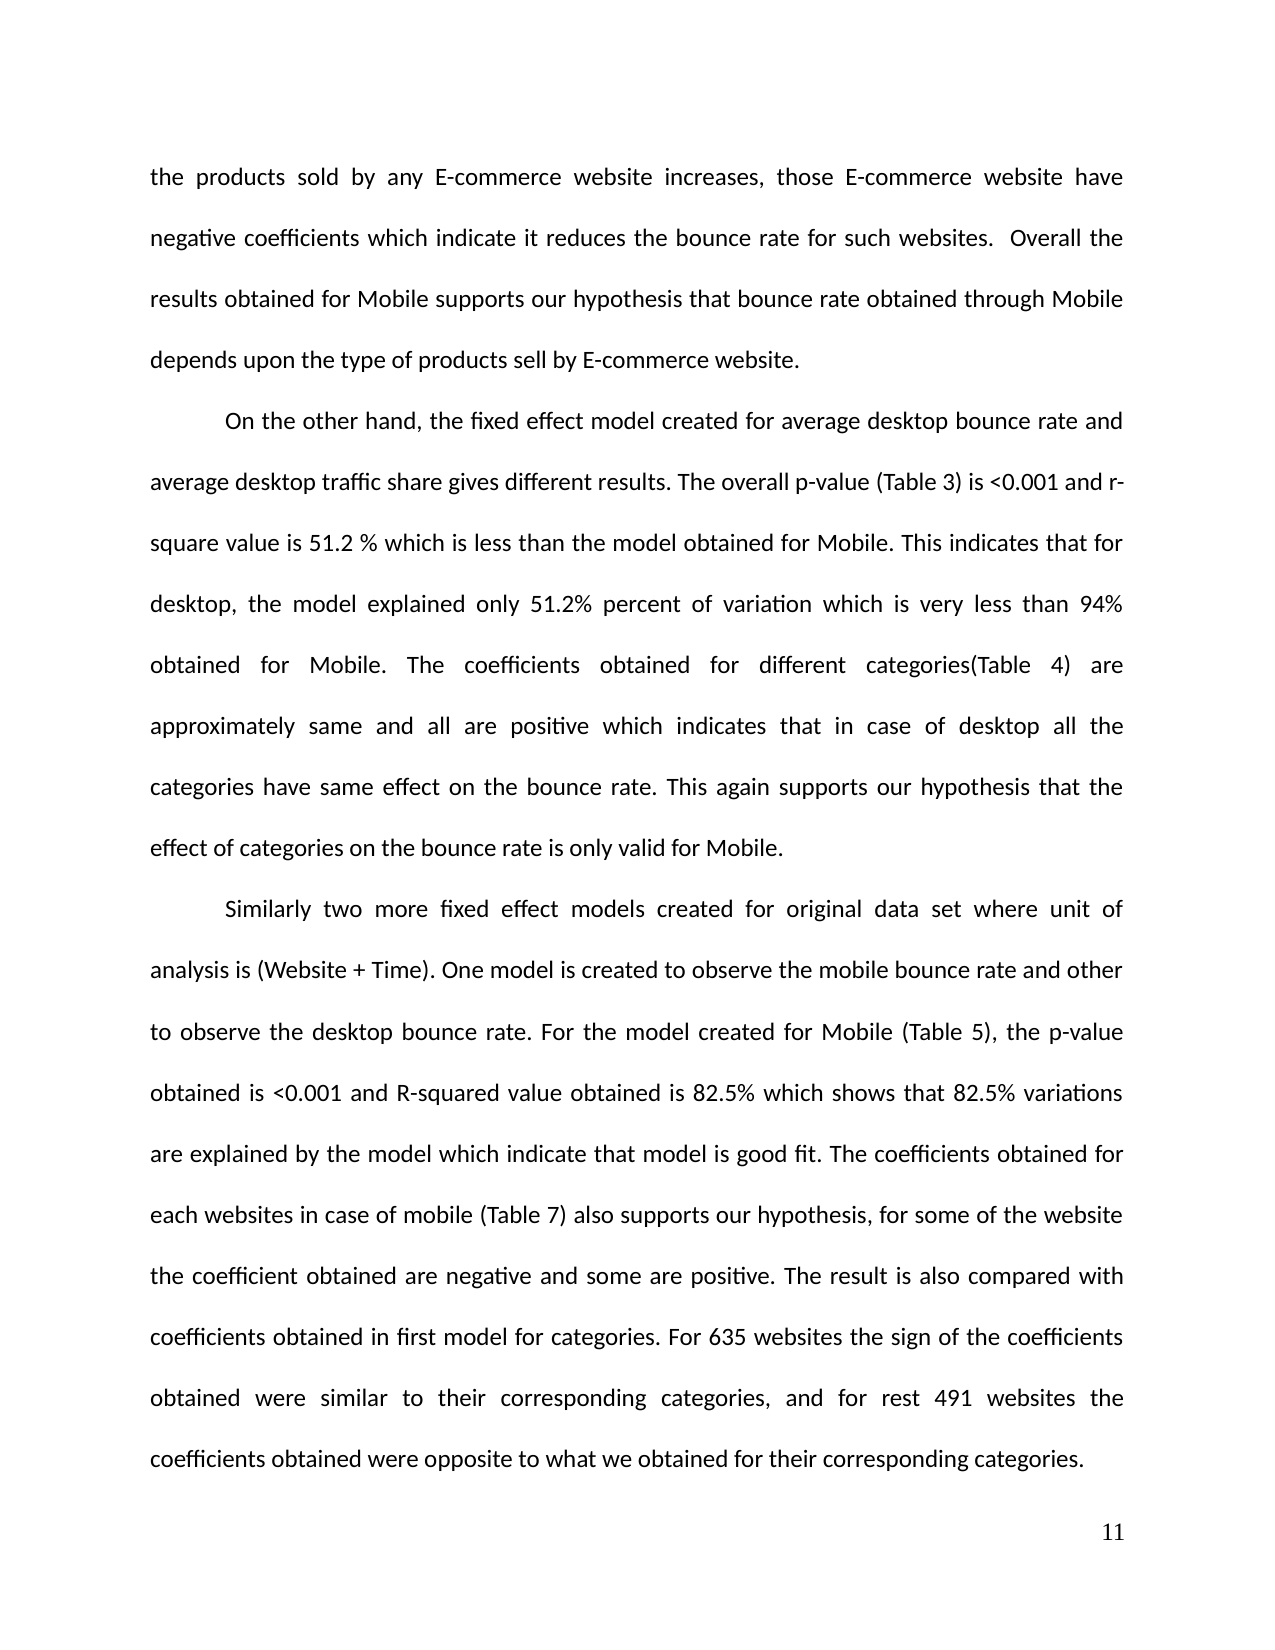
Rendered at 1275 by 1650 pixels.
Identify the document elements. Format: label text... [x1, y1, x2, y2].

text On the other hand, the fixed effect model created for average desktop bounce rate and average desktop traffic share gives different results. The overall p-value (Table 3) is <0.001 and r-square value is 51.2 % which is less than the model obtained for Mobile. This indicates that for desktop, the model explained only 51.2% percent of variation which is very less than 94% obtained for Mobile. The coefficients obtained for different categories(Table 4) are approximately same and all are positive which indicates that in case of desktop all the categories have same effect on the bounce rate. This again supports our hypothesis that the effect of categories on the bounce rate is only valid for Mobile. [150, 405, 1125, 863]
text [150, 161, 1125, 375]
text Similarly two more fixed effect models created for original data set where unit of analysis is (Website + Time). One model is created to observe the mobile bounce rate and other to observe the desktop bounce rate. For the model created for Mobile (Table 5), the p-value obtained is <0.001 and R-squared value obtained is 82.5% which shows that 82.5% variations are explained by the model which indicate that model is good fit. The coefficients obtained for each websites in case of mobile (Table 7) also supports our hypothesis, for some of the website the coefficient obtained are negative and some are positive. The result is also compared with coefficients obtained in first model for categories. For 635 websites the sign of the coefficients obtained were similar to their corresponding categories, and for rest 491 websites the coefficients obtained were opposite to what we obtained for their corresponding categories. [150, 894, 1125, 1473]
